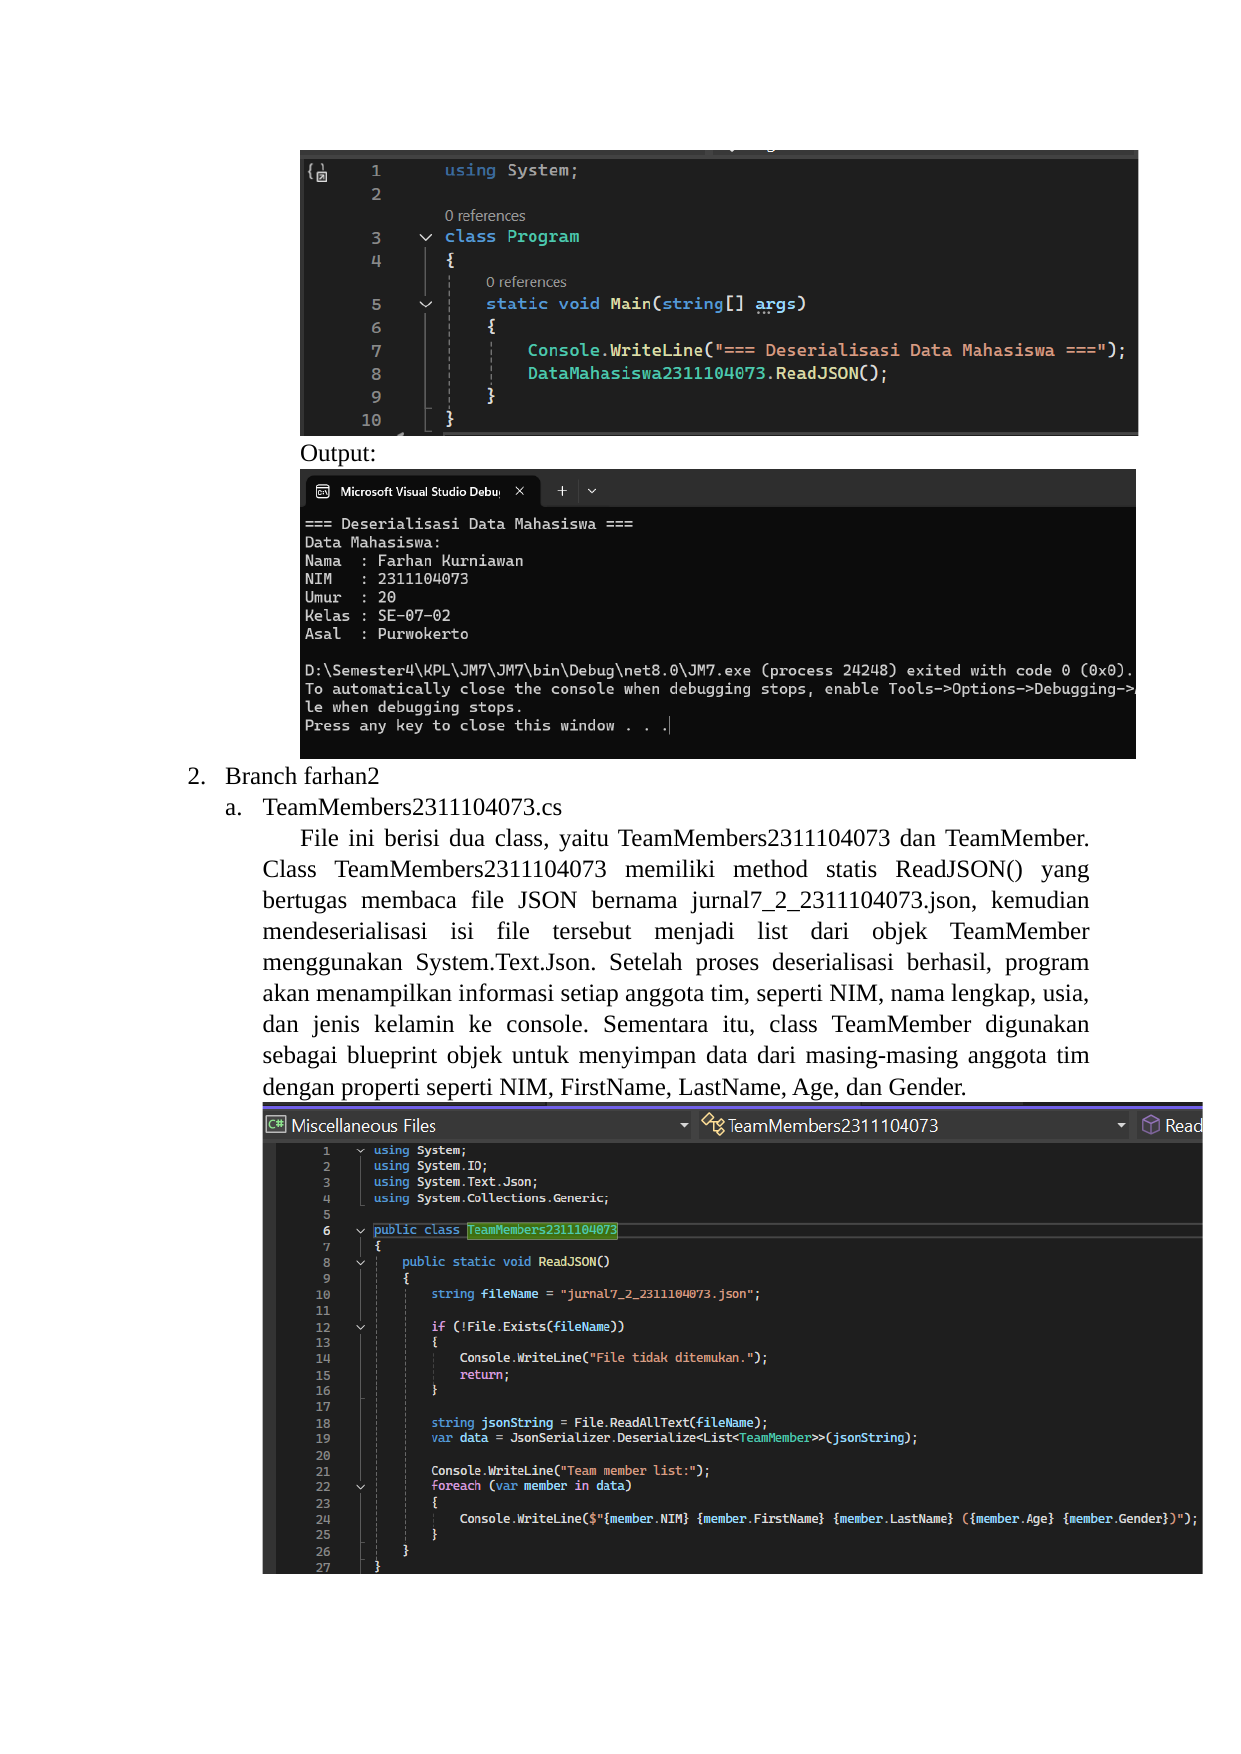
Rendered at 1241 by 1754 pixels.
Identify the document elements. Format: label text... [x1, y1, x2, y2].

list Output: [262, 438, 1090, 467]
picture [300, 150, 1139, 436]
list File ini berisi dua class, yaitu TeamMembers2311104073 dan TeamMember. Class TeamMembers2311104073 memiliki method statis ReadJSON() yang bertugas membaca file JSON bernama jurnal7_2_2311104073.json, kemudian mendeserialisasi isi file tersebut menjadi list dari objek TeamMember menggunakan System.Text.Json. Setelah proses deserialisasi berhasil, program akan menampilkan informasi setiap anggota tim, seperti NIM, nama lengkap, usia, dan jenis kelamin ke console. Sementara itu, class TeamMember digunakan sebagai blueprint objek untuk menyimpan data dari masing-masing anggota tim dengan properti seperti NIM, FirstName, LastName, Age, dan Gender. [262, 823, 1090, 1100]
picture [262, 1102, 1203, 1574]
picture [300, 469, 1136, 759]
list TeamMembers2311104073.cs [225, 792, 1090, 821]
list Branch farhan2 [187, 761, 1090, 790]
